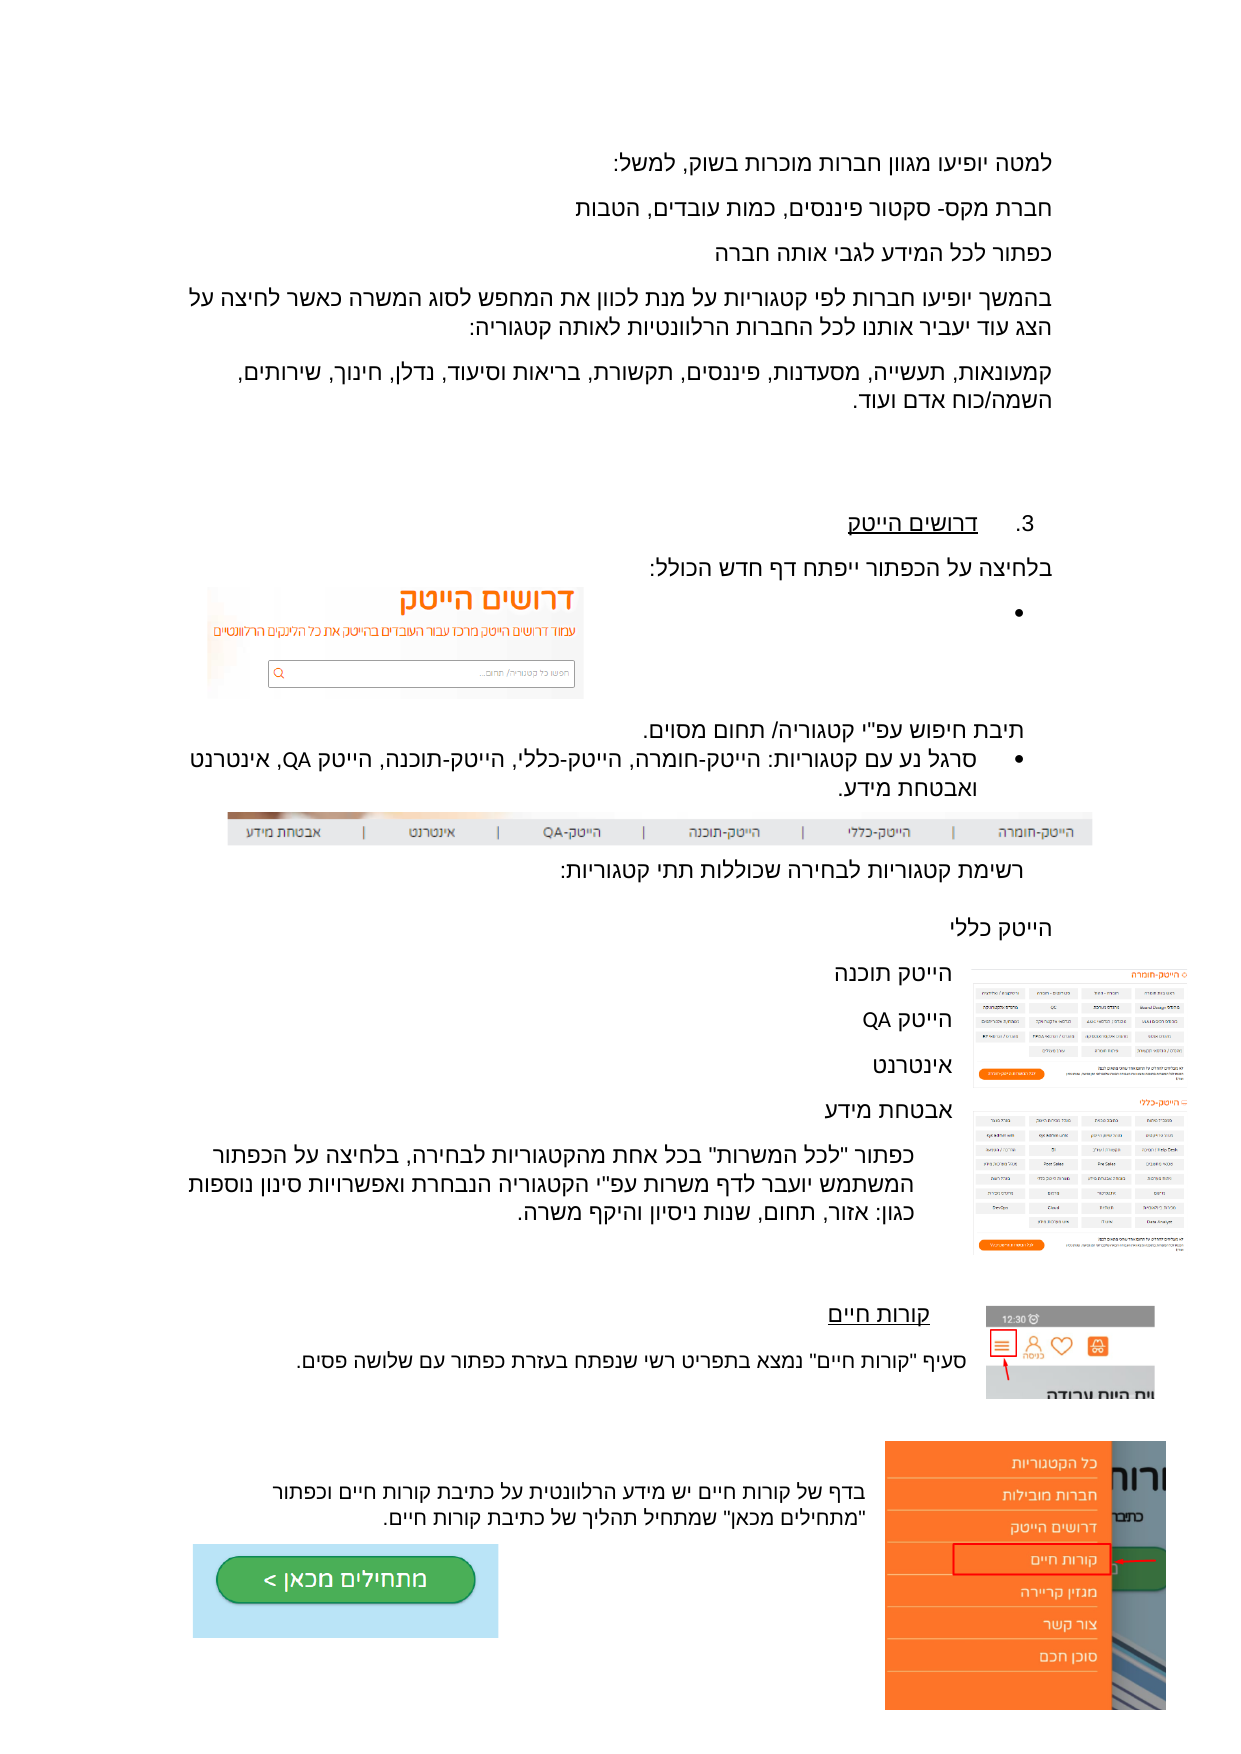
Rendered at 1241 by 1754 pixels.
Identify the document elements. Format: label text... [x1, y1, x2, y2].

text אבטחת מידע [187, 1097, 971, 1124]
text בהמשך יופיעו חברות לפי קטגוריות על מנת לכוון את המחפש לסוג המשרה כאשר לחיצה על הצג עוד יעביר אותנו לכל החברות הרלוונטיות לאותה קטגוריה: [187, 285, 1053, 340]
list כפתור "לכל המשרות" בכל אחת מהקטגוריות לבחירה, בלחיצה על הכפתור המשתמש יועבר לדף משרות עפ"י הקטגוריה הנבחרת ואפשרויות סינון נוספות כגון: אזור, תחום, שנות ניסיון והיקף משרה. [187, 1142, 971, 1226]
picture [971, 969, 1187, 1254]
text קמעונאות, תעשייה, מסעדנות, פיננסים, תקשורת, בריאות וסיעוד, נדלן, חינוך, שירותים, השמה/כוח אדם ועוד. [187, 359, 1053, 414]
text הייטק תוכנה [187, 960, 1053, 987]
text למטה יופיעו מגוון חברות מוכרות בשוק, למשל: [187, 150, 1053, 176]
text חברת מקס- סקטור פיננסים, כמות עובדים, הטבות [187, 195, 1053, 221]
picture [192, 1544, 499, 1638]
list סרגל נע עם קטגוריות: הייטק-חומרה, הייטק-כללי, הייטק-תוכנה, הייטק QA, אינטרנט ואבטחת מידע. [187, 745, 1015, 802]
text בדף של קורות חיים יש מידע הרלוונטית על כתיבת קורות חיים וכפתור "מתחילים מכאן" שמתחיל תהליך של כתיבת קורות חיים. [187, 1480, 885, 1530]
text כפתור לכל המידע לגבי אותה חברה [187, 240, 1053, 267]
picture [986, 1305, 1155, 1399]
picture [885, 1441, 1166, 1710]
list הייטק כללי [187, 915, 1053, 941]
list קורות חיים [187, 1291, 1015, 1330]
text אינטרנט [187, 1052, 971, 1078]
list דרושים הייטק [187, 509, 1015, 536]
text הייטק QA [187, 1005, 971, 1033]
text סעיף "קורות חיים" נמצא בתפריט רשי שנפתח בעזרת כפתור עם שלושה פסים. [187, 1349, 986, 1373]
text בלחיצה על הכפתור ייפתח דף חדש הכולל: [187, 554, 1053, 581]
picture [227, 812, 1093, 855]
picture [207, 587, 584, 699]
